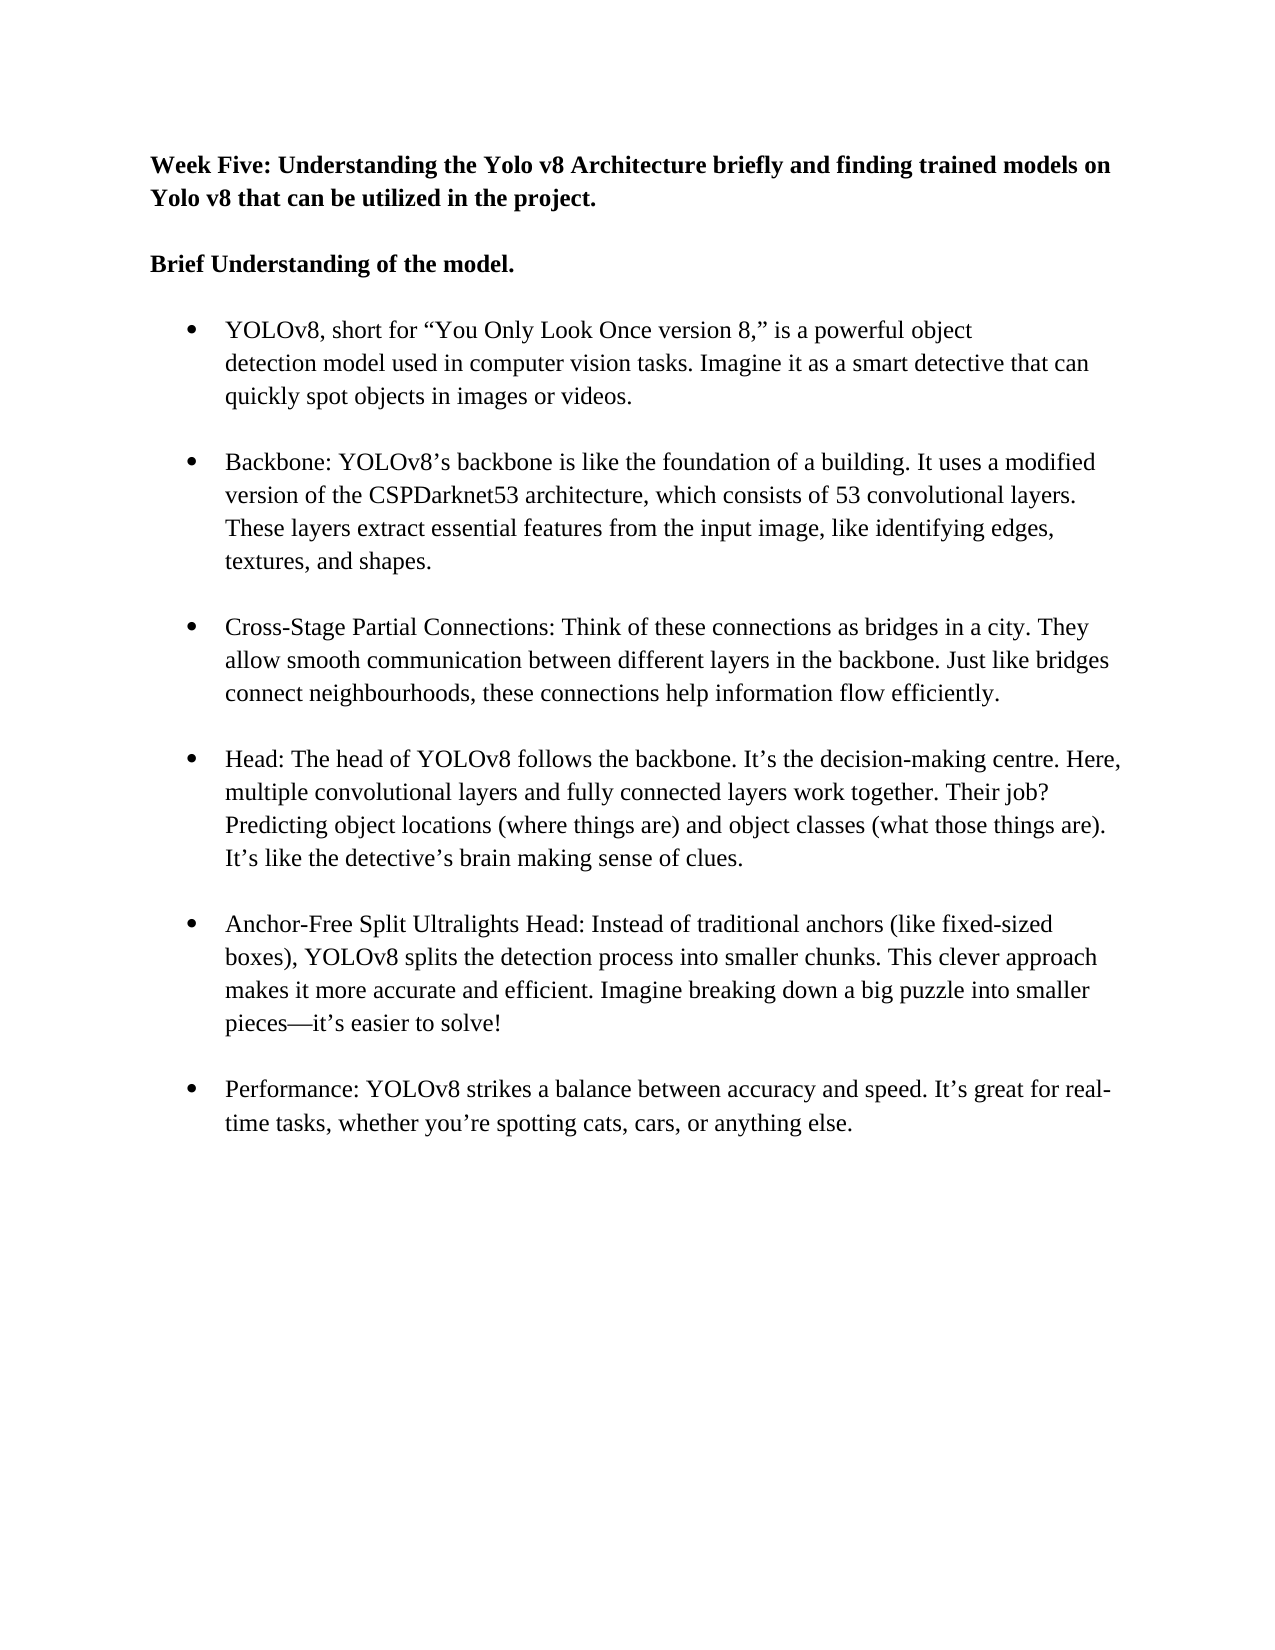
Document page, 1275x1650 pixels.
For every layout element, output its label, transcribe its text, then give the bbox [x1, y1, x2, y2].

list YOLOv8, short for “You Only Look Once version 8,” is a powerful object detection model used in computer vision tasks. Imagine it as a smart detective that can quickly spot objects in images or videos. [187, 315, 1125, 410]
text Brief Understanding of the model. [150, 249, 1125, 278]
list Backbone: YOLOv8’s backbone is like the foundation of a building. It uses a modified version of the CSPDarknet53 architecture, which consists of 53 convolutional layers. These layers extract essential features from the input image, like identifying edges, textures, and shapes. [187, 447, 1125, 575]
list Anchor-Free Split Ultralights Head: Instead of traditional anchors (like fixed-sized boxes), YOLOv8 splits the detection process into smaller chunks. This clever approach makes it more accurate and efficient. Imagine breaking down a big puzzle into smaller pieces—it’s easier to solve! [187, 909, 1125, 1037]
list Head: The head of YOLOv8 follows the backbone. It’s the decision-making centre. Here, multiple convolutional layers and fully connected layers work together. Their job? Predicting object locations (where things are) and object classes (what those things are). It’s like the detective’s brain making sense of clues. [187, 744, 1125, 872]
list Performance: YOLOv8 strikes a balance between accuracy and speed. It’s great for real-time tasks, whether you’re spotting cats, cars, or anything else. [187, 1074, 1125, 1136]
text Week Five: Understanding the Yolo v8 Architecture briefly and finding trained models on Yolo v8 that can be utilized in the project. [150, 150, 1125, 212]
list Cross-Stage Partial Connections: Think of these connections as bridges in a city. They allow smooth communication between different layers in the backbone. Just like bridges connect neighbourhoods, these connections help information flow efficiently. [187, 612, 1125, 707]
